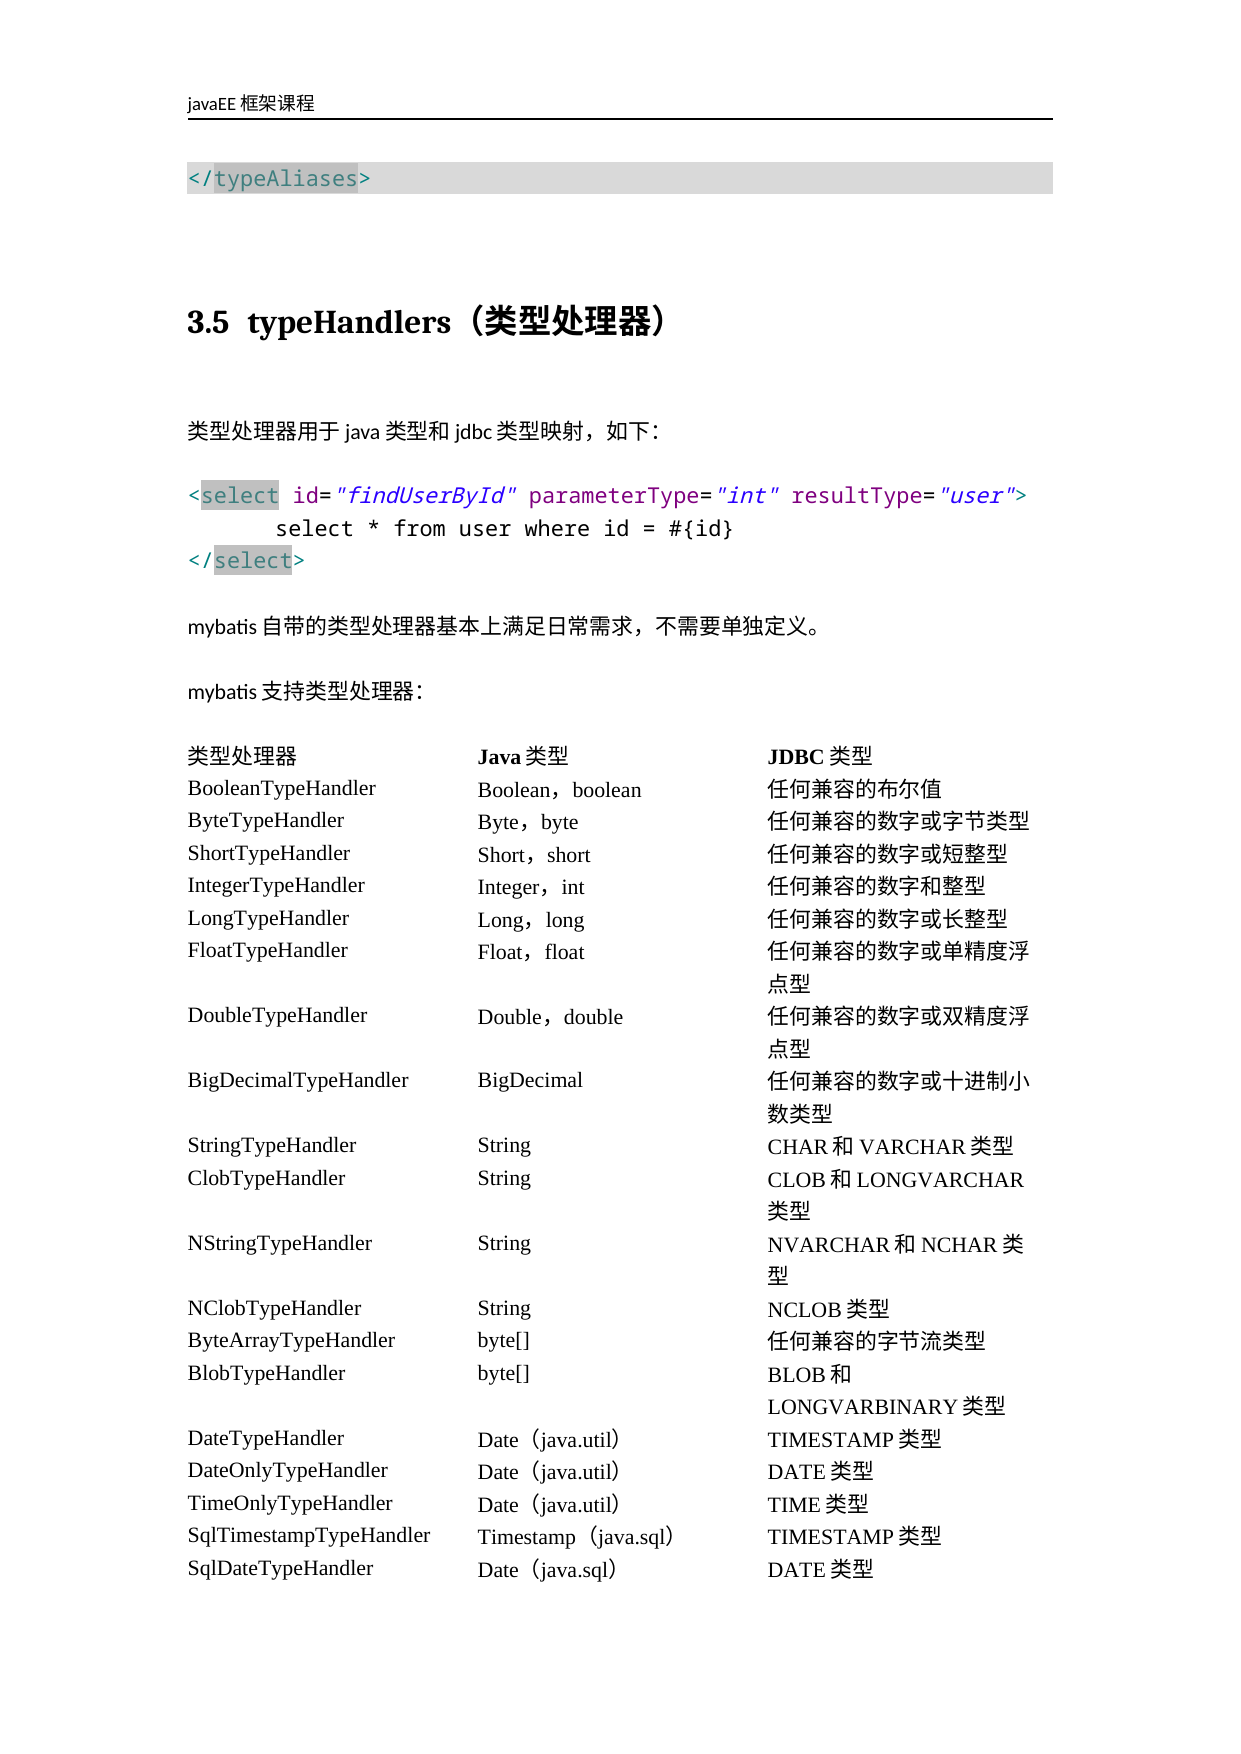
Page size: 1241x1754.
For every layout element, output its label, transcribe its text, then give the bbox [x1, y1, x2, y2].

table_cell ClobTypeHandler [176, 1161, 466, 1226]
table_cell Float，float [466, 934, 756, 999]
table_cell 任何兼容的数字和整型 [756, 869, 1046, 901]
text </select> [187, 544, 1053, 576]
table_cell Short，short [466, 836, 756, 869]
text <select id="findUserById" parameterType="int" resultType="user"> [187, 479, 1053, 511]
table_header JDBC类型 [756, 739, 1046, 771]
table_cell TIMESTAMP类型 [756, 1519, 1046, 1551]
table_cell 任何兼容的数字或十进制小数类型 [756, 1064, 1046, 1129]
subtitle typeHandlers（类型处理器） [187, 287, 1053, 352]
table_cell BLOB和LONGVARBINARY类型 [756, 1356, 1046, 1421]
table_cell LongTypeHandler [176, 901, 466, 934]
table_cell NClobTypeHandler [176, 1291, 466, 1324]
table_cell BigDecimalTypeHandler [176, 1064, 466, 1129]
table_cell String [466, 1161, 756, 1226]
text mybatis支持类型处理器： [187, 674, 1053, 706]
table_cell DATE类型 [756, 1454, 1046, 1486]
table_cell Integer，int [466, 869, 756, 901]
table_cell 任何兼容的数字或双精度浮点型 [756, 999, 1046, 1064]
table_cell ShortTypeHandler [176, 836, 466, 869]
table_cell 任何兼容的字节流类型 [756, 1324, 1046, 1356]
table_cell BlobTypeHandler [176, 1356, 466, 1421]
table_cell SqlDateTypeHandler [176, 1551, 466, 1584]
table_cell Long，long [466, 901, 756, 934]
table_cell DateOnlyTypeHandler [176, 1454, 466, 1486]
table_cell TimeOnlyTypeHandler [176, 1486, 466, 1519]
text </typeAliases> [187, 162, 1053, 194]
table_header 类型处理器 [176, 739, 466, 771]
table_cell Byte，byte [466, 804, 756, 836]
table_cell DATE类型 [756, 1551, 1046, 1584]
table_cell BigDecimal [466, 1064, 756, 1129]
table_cell TIME类型 [756, 1486, 1046, 1519]
table_cell Date（java.util） [466, 1454, 756, 1486]
table_cell CLOB和LONGVARCHAR类型 [756, 1161, 1046, 1226]
table_cell 任何兼容的数字或单精度浮点型 [756, 934, 1046, 999]
table_header Java类型 [466, 739, 756, 771]
text select * from user where id = #{id} [187, 511, 1053, 544]
table_cell 任何兼容的布尔值 [756, 771, 1046, 804]
table_cell ByteTypeHandler [176, 804, 466, 836]
table_cell Double，double [466, 999, 756, 1064]
table_cell Boolean，boolean [466, 771, 756, 804]
table_cell Timestamp（java.sql） [466, 1519, 756, 1551]
table_cell DateTypeHandler [176, 1421, 466, 1454]
table_cell StringTypeHandler [176, 1129, 466, 1161]
table_cell SqlTimestampTypeHandler [176, 1519, 466, 1551]
table_cell String [466, 1226, 756, 1291]
table_cell 任何兼容的数字或短整型 [756, 836, 1046, 869]
table_cell NStringTypeHandler [176, 1226, 466, 1291]
table_cell ByteArrayTypeHandler [176, 1324, 466, 1356]
table_cell Date（java.util） [466, 1421, 756, 1454]
table_cell IntegerTypeHandler [176, 869, 466, 901]
table_cell byte[] [466, 1324, 756, 1356]
table_cell BooleanTypeHandler [176, 771, 466, 804]
table_cell String [466, 1129, 756, 1161]
table_cell TIMESTAMP类型 [756, 1421, 1046, 1454]
table_cell DoubleTypeHandler [176, 999, 466, 1064]
table_cell String [466, 1291, 756, 1324]
table_cell 任何兼容的数字或字节类型 [756, 804, 1046, 836]
table_cell CHAR和VARCHAR类型 [756, 1129, 1046, 1161]
table_cell FloatTypeHandler [176, 934, 466, 999]
table_cell NVARCHAR和NCHAR类型 [756, 1226, 1046, 1291]
table_cell NCLOB类型 [756, 1291, 1046, 1324]
table_cell Date（java.util） [466, 1486, 756, 1519]
table_cell byte[] [466, 1356, 756, 1421]
text 类型处理器用于java类型和jdbc类型映射，如下： [187, 414, 1053, 446]
table_cell Date（java.sql） [466, 1551, 756, 1584]
text mybatis自带的类型处理器基本上满足日常需求，不需要单独定义。 [187, 609, 1053, 641]
table_cell 任何兼容的数字或长整型 [756, 901, 1046, 934]
